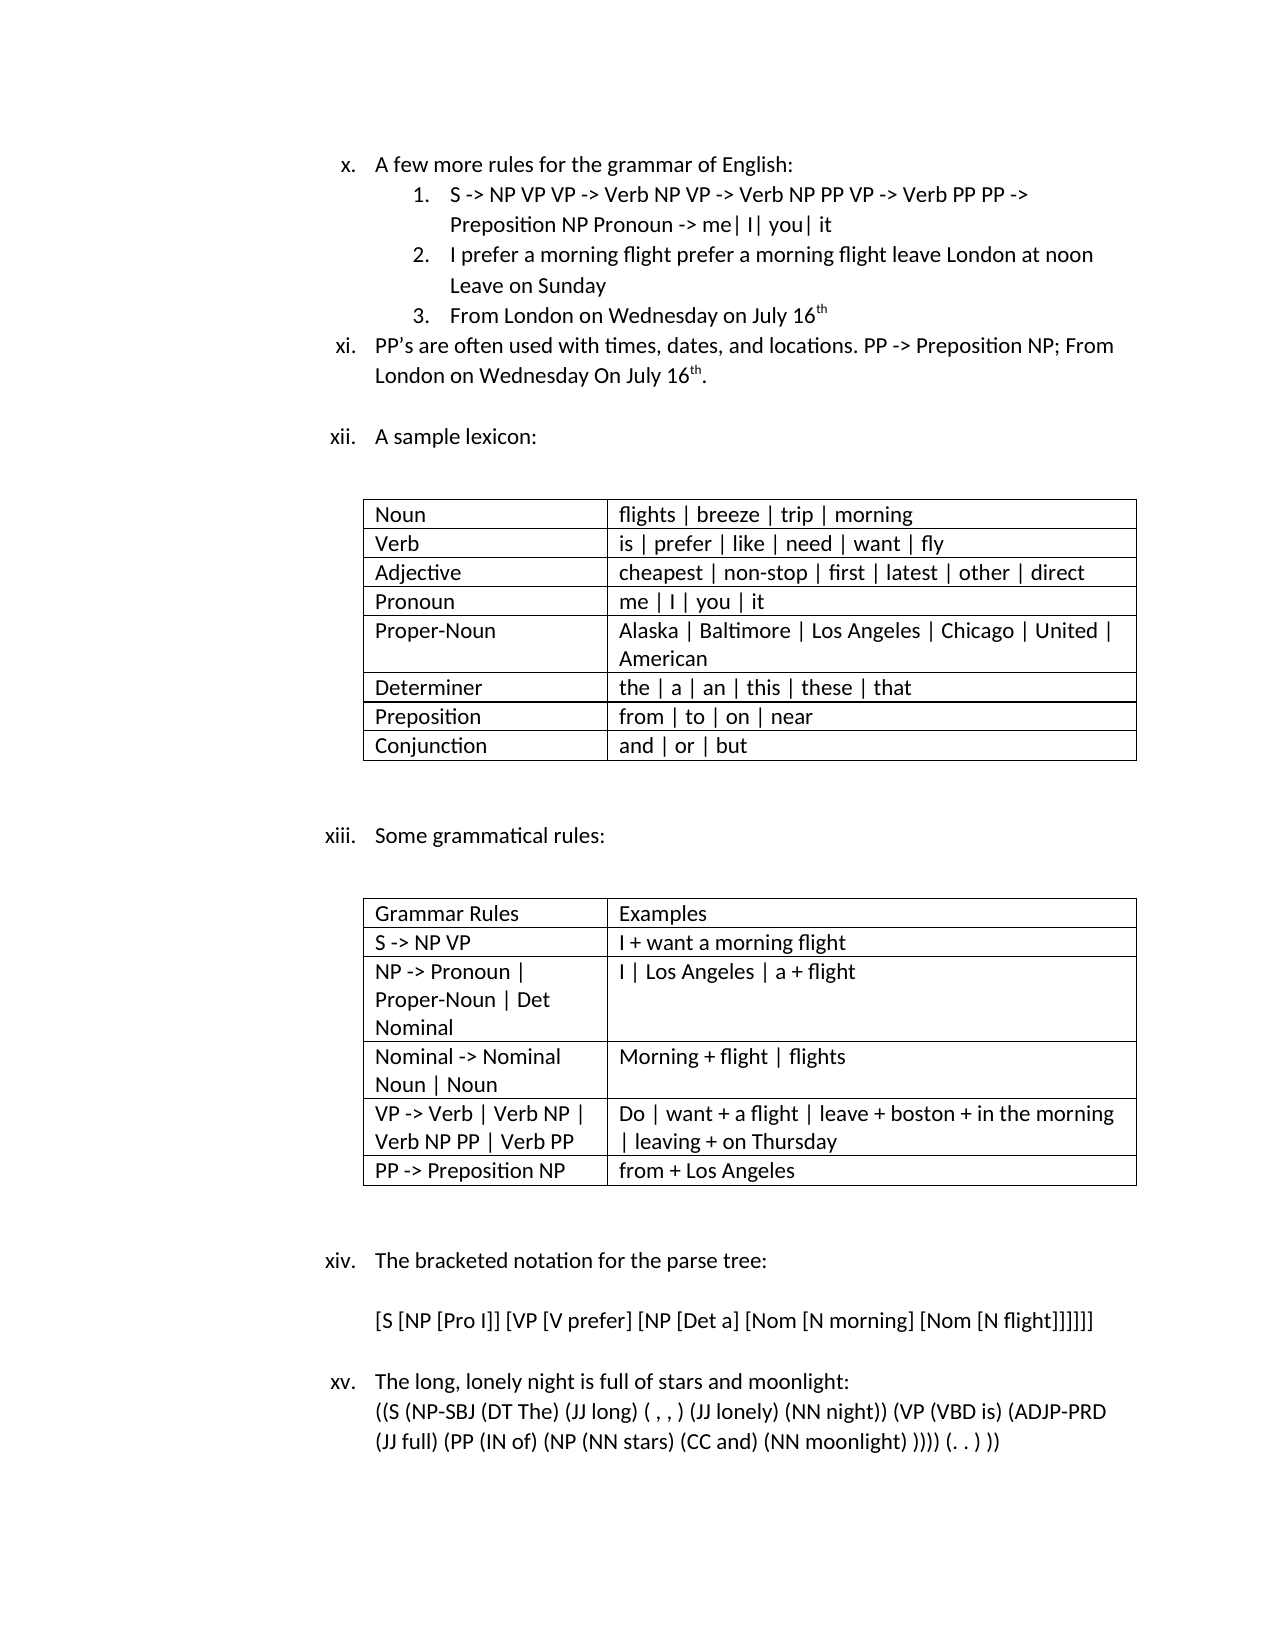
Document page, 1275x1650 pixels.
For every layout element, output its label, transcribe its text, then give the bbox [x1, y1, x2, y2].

list From London on Wednesday on July 16th [412, 301, 1125, 329]
table_cell VP -> Verb | Verb NP | Verb NP PP | Verb PP [364, 1099, 607, 1155]
table_cell Determiner [364, 673, 607, 701]
table_cell Conjunction [364, 731, 607, 759]
table_cell Verb [364, 529, 607, 557]
list A few more rules for the grammar of English: [356, 150, 1125, 178]
table_cell Pronoun [364, 587, 607, 615]
table_cell Do | want + a flight | leave + boston + in the morning | leaving + on Thursday [608, 1099, 1136, 1155]
table_cell from + Los Angeles [608, 1156, 1136, 1184]
table_header Examples [608, 899, 1136, 927]
table_cell Adjective [364, 558, 607, 586]
list A sample lexicon: [356, 422, 1125, 480]
table_cell me | I | you | it [608, 587, 1136, 615]
table_cell from | to | on | near [608, 703, 1136, 730]
table_header Grammar Rules [364, 899, 607, 927]
list The long, lonely night is full of stars and moonlight: ((S (NP-SBJ (DT The) (JJ long) ( , , ) (JJ lonely) (NN night)) (VP (VBD is) (ADJP-PRD (JJ full) (PP (IN of) (NP (NN stars) (CC and) (NN moonlight) )))) (. . ) )) [356, 1367, 1125, 1455]
table_cell Nominal -> Nominal Noun | Noun [364, 1042, 607, 1098]
list S -> NP VP VP -> Verb NP VP -> Verb NP PP VP -> Verb PP PP -> Preposition NP Pronoun -> me| I| you| it [412, 180, 1125, 238]
table_cell and | or | but [608, 731, 1136, 759]
table_cell the | a | an | this | these | that [608, 673, 1136, 701]
list The bracketed notation for the parse tree: [S [NP [Pro I]] [VP [V prefer] [NP [Det a] [Nom [N morning] [Nom [N flight]]]]]] [356, 1246, 1125, 1364]
table_cell NP -> Pronoun | Proper-Noun | Det Nominal [364, 957, 607, 1041]
table_cell I | Los Angeles | a + flight [608, 957, 1136, 1041]
table_cell cheapest | non-stop | first | latest | other | direct [608, 558, 1136, 586]
list PP’s are often used with times, dates, and locations. PP -> Preposition NP; From London on Wednesday On July 16th. [356, 331, 1125, 420]
table_cell I + want a morning flight [608, 928, 1136, 956]
table_cell Preposition [364, 703, 607, 730]
list Some grammatical rules: [356, 821, 1125, 879]
table_cell Morning + flight | flights [608, 1042, 1136, 1098]
table_cell Proper-Noun [364, 616, 607, 672]
table_header Noun [364, 500, 607, 528]
table_cell S -> NP VP [364, 928, 607, 956]
table_header flights | breeze | trip | morning [608, 500, 1136, 528]
table_cell PP -> Preposition NP [364, 1156, 607, 1184]
list I prefer a morning flight prefer a morning flight leave London at noon Leave on Sunday [412, 241, 1125, 299]
table_cell is | prefer | like | need | want | fly [608, 529, 1136, 557]
table_cell Alaska | Baltimore | Los Angeles | Chicago | United | American [608, 616, 1136, 672]
